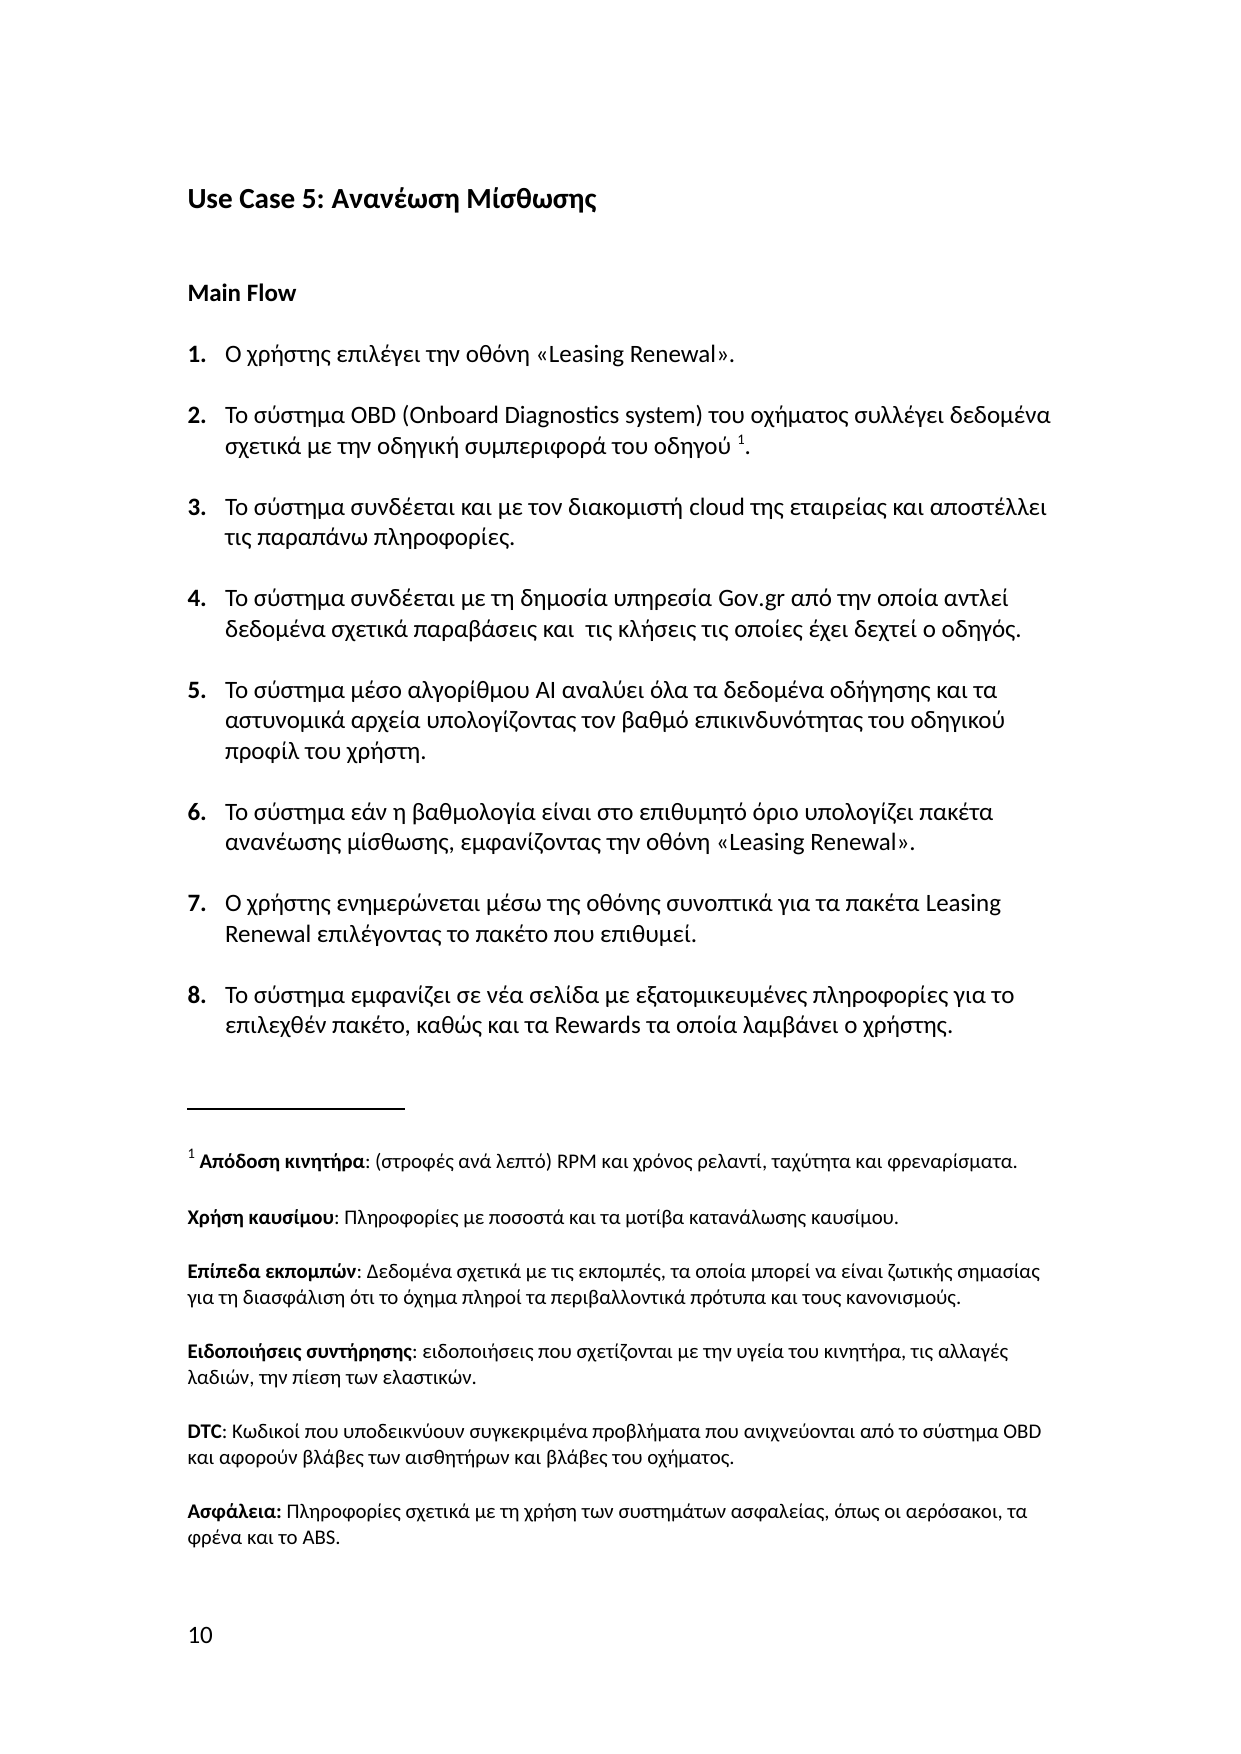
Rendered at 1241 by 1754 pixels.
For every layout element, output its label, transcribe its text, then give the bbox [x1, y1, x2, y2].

list Ο χρήστης επιλέγει την οθόνη «Leasing Renewal». [187, 338, 1053, 369]
list Το σύστημα συνδέεται με τη δημοσία υπηρεσία Gov.gr από την οποία αντλεί δεδομένα σχετικά παραβάσεις και τις κλήσεις τις οποίες έχει δεχτεί ο οδηγός. [187, 582, 1053, 643]
list To σύστημα εάν η βαθμολογία είναι στο επιθυμητό όριο υπολογίζει πακέτα ανανέωσης μίσθωσης, εμφανίζοντας την οθόνη «Leasing Renewal». [187, 796, 1053, 857]
list Το σύστημα συνδέεται και με τον διακομιστή cloud της εταιρείας και αποστέλλει τις παραπάνω πληροφορίες. [187, 491, 1053, 552]
text Use Case 5: Ανανέωση Μίσθωσης [187, 181, 1053, 216]
list Το σύστημα μέσο αλγορίθμου ΑΙ αναλύει όλα τα δεδομένα οδήγησης και τα αστυνομικά αρχεία υπολογίζοντας τον βαθμό επικινδυνότητας του οδηγικού προφίλ του χρήστη. [187, 674, 1053, 766]
list Ο χρήστης ενημερώνεται μέσω της οθόνης συνοπτικά για τα πακέτα Leasing Renewal επιλέγοντας το πακέτο που επιθυμεί. [187, 888, 1053, 949]
list Το σύστημα εμφανίζει σε νέα σελίδα με εξατομικευμένες πληροφορίες για το επιλεχθέν πακέτο, καθώς και τα Rewards τα οποία λαμβάνει ο χρήστης. [187, 979, 1053, 1040]
text Main Flow [187, 277, 1053, 308]
list Το σύστημα OBD (Onboard Diagnostics system) του οχήματος συλλέγει δεδομένα σχετικά με την οδηγική συμπεριφορά του οδηγού . [187, 399, 1053, 460]
